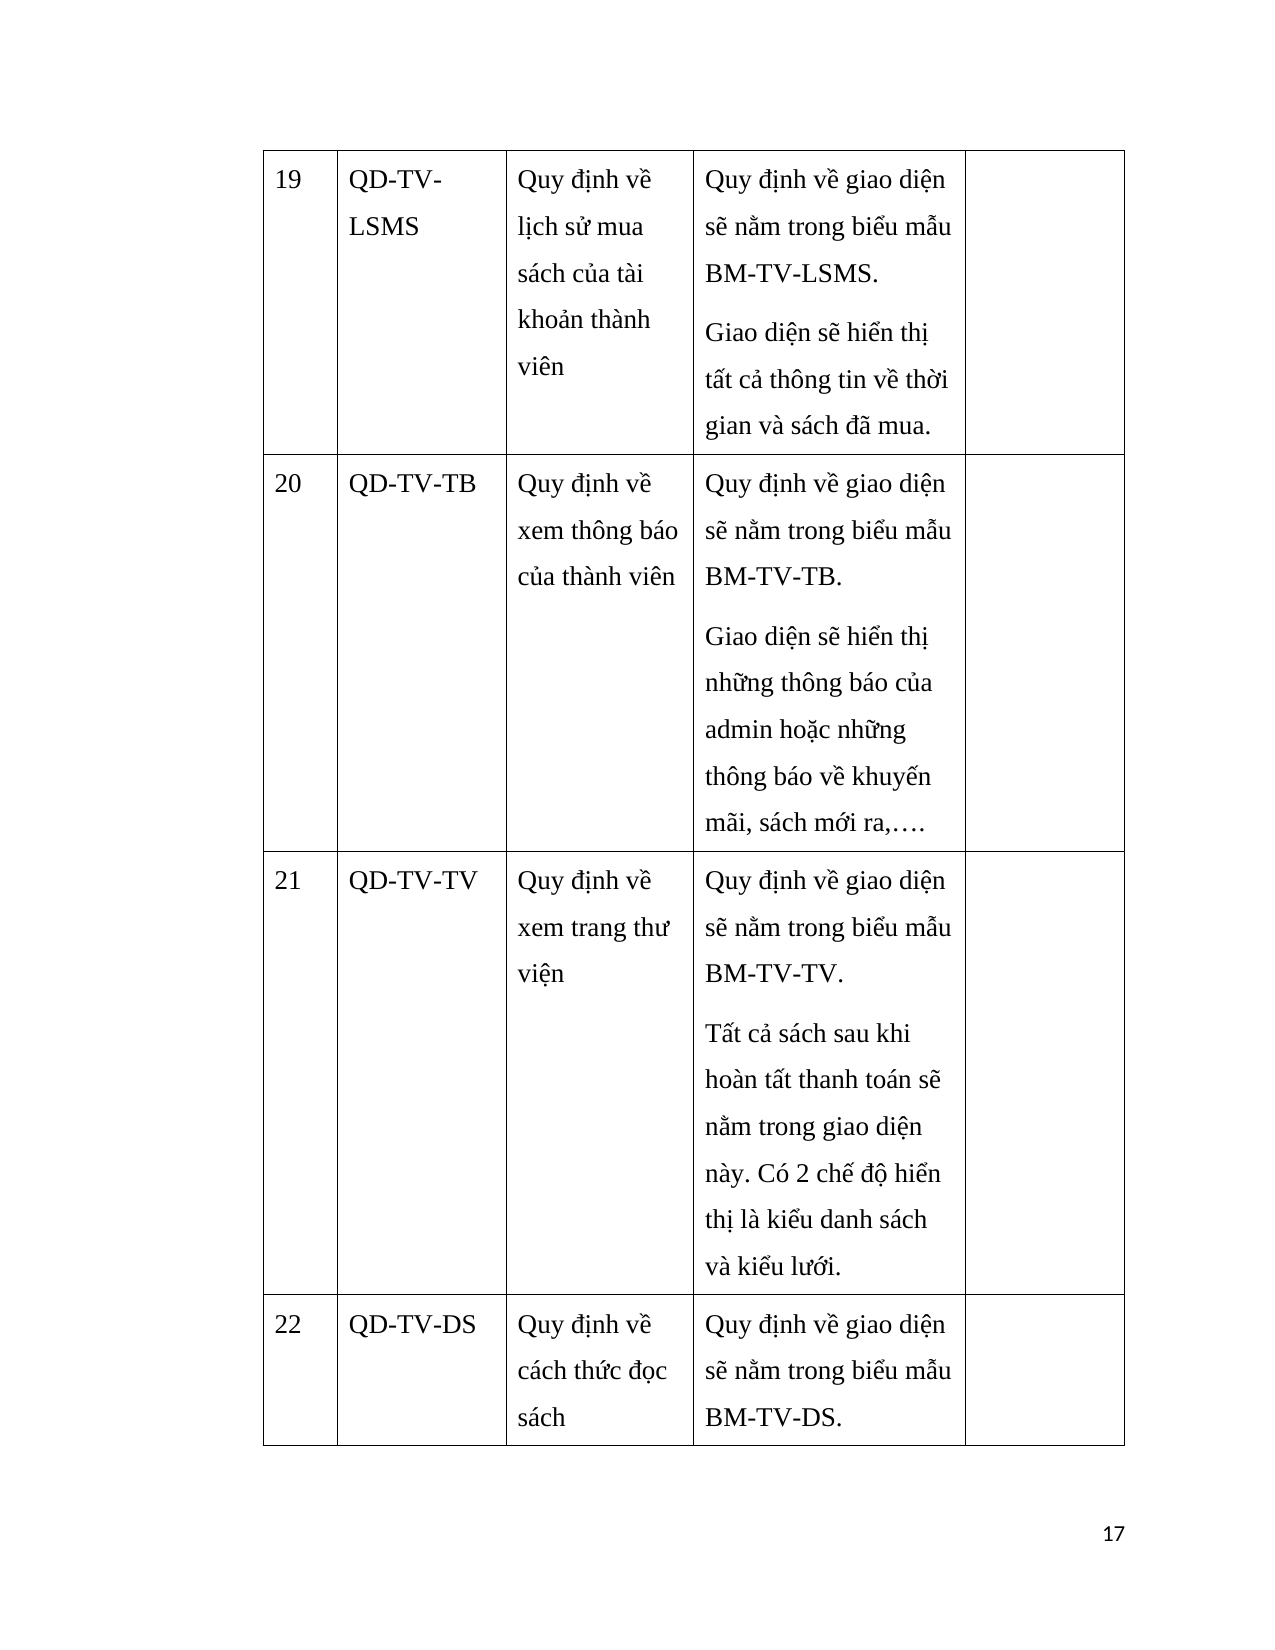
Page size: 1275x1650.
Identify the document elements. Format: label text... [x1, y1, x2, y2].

table_cell [966, 852, 1124, 1294]
table_cell [966, 455, 1124, 851]
table_cell 22 [264, 1295, 337, 1445]
table_cell [966, 1295, 1124, 1445]
table_cell QD-TV-TV [338, 852, 506, 1294]
table_cell Quy định về giao diện sẽ nằm trong biểu mẫu BM-TV-TB. Giao diện sẽ hiển thị những thông báo của admin hoặc những thông báo về khuyến mãi, sách mới ra,…. [694, 455, 965, 851]
table_cell Quy định về xem thông báo của thành viên [507, 455, 693, 851]
table_cell 19 [264, 151, 337, 454]
table_cell QD-TV-TB [338, 455, 506, 851]
table_cell Quy định về giao diện sẽ nằm trong biểu mẫu BM-TV-DS. Người dùng vào thư viện và chọn 1 sách muốn đọc. Màn hình sẽ hiển thị ra nội dung cuốn sách [694, 1295, 965, 1445]
table_cell Quy định về cách thức đọc sách [507, 1295, 693, 1445]
table_cell QD-TV-DS [338, 1295, 506, 1445]
table_cell 20 [264, 455, 337, 851]
table_cell Quy định về xem trang thư viện [507, 852, 693, 1294]
table_cell Quy định về giao diện sẽ nằm trong biểu mẫu BM-TV-TV. Tất cả sách sau khi hoàn tất thanh toán sẽ nằm trong giao diện này. Có 2 chế độ hiển thị là kiểu danh sách và kiểu lưới. [694, 852, 965, 1294]
table_cell 21 [264, 852, 337, 1294]
table_cell [966, 151, 1124, 454]
table_cell Quy định về giao diện sẽ nằm trong biểu mẫu BM-TV-LSMS. Giao diện sẽ hiển thị tất cả thông tin về thời gian và sách đã mua. [694, 151, 965, 454]
table_cell QD-TV-LSMS [338, 151, 506, 454]
table_cell Quy định về lịch sử mua sách của tài khoản thành viên [507, 151, 693, 454]
